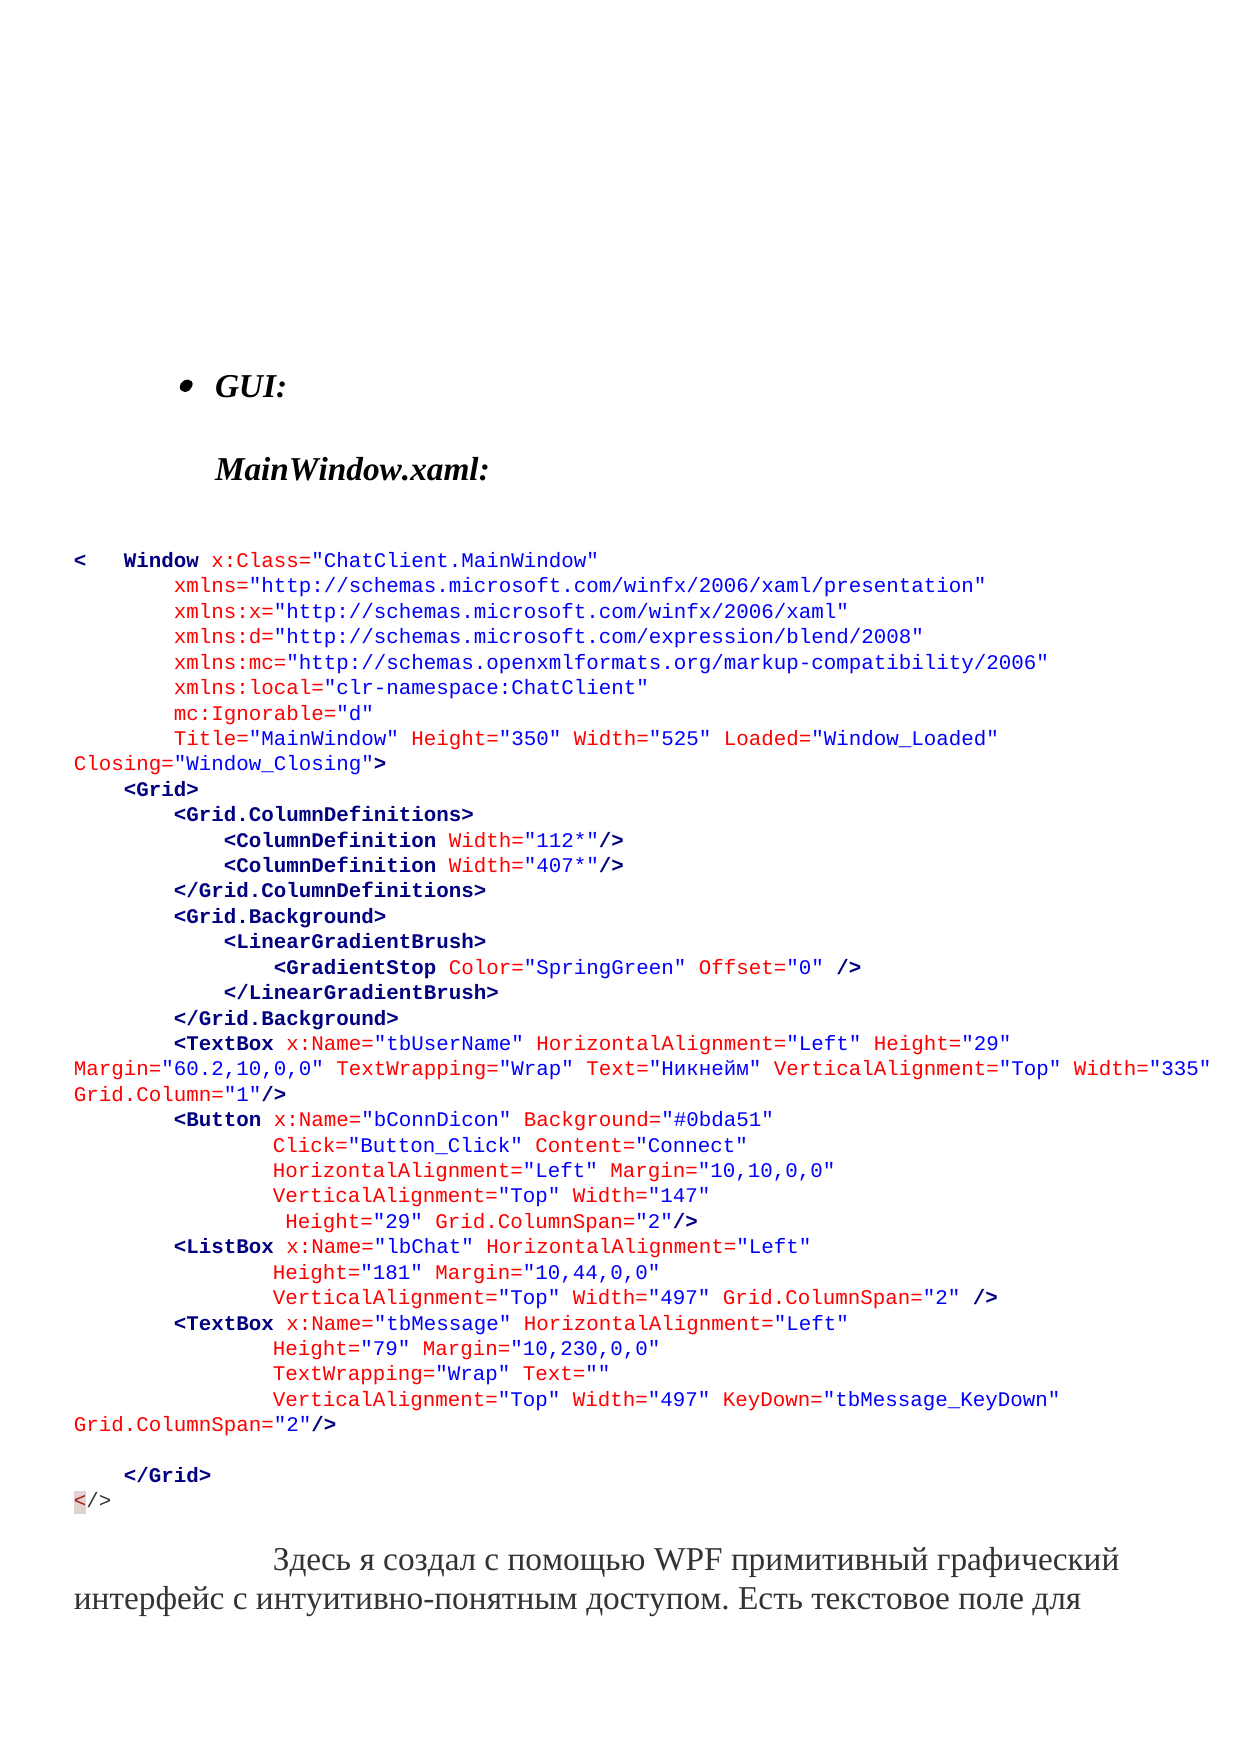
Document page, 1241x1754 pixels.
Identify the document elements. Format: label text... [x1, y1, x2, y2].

text <Grid.ColumnDefinitions> [74, 802, 1226, 828]
text xmlns:mc="http://schemas.openxmlformats.org/markup-compatibility/2006" [74, 650, 1226, 675]
text mc:Ignorable="d" [74, 701, 1226, 726]
text <GradientStop Color="SpringGreen" Offset="0" /> [74, 955, 1226, 980]
text Height="29" Grid.ColumnSpan="2"/> [74, 1209, 1226, 1234]
text <Button x:Name="bConnDicon" Background="#0bda51" [74, 1107, 1226, 1133]
text <Grid> [74, 777, 1226, 802]
text xmlns:d="http://schemas.microsoft.com/expression/blend/2008" [74, 624, 1226, 650]
text xmlns:local="clr-namespace:ChatClient" [74, 675, 1226, 701]
text Height="79" Margin="10,230,0,0" [74, 1336, 1226, 1362]
text <Grid.Background> [74, 904, 1226, 929]
text < Window x:Class="ChatClient.MainWindow" [74, 548, 1226, 574]
text </> [74, 1489, 1226, 1514]
text VerticalAlignment="Top" Width="497" Grid.ColumnSpan="2" /> [74, 1285, 1226, 1311]
text Height="181" Margin="10,44,0,0" [74, 1260, 1226, 1285]
text <TextBox x:Name="tbUserName" HorizontalAlignment="Left" Height="29" Margin="60.2,10,0,0" TextWrapping="Wrap" Text="Никнейм" VerticalAlignment="Top" Width="335" Grid.Column="1"/> [74, 1031, 1226, 1107]
text Click="Button_Click" Content="Connect" [74, 1133, 1226, 1158]
text xmlns:x="http://schemas.microsoft.com/winfx/2006/xaml" [74, 599, 1226, 624]
text <ColumnDefinition Width="407*"/> [74, 853, 1226, 879]
text <LinearGradientBrush> [74, 929, 1226, 955]
text VerticalAlignment="Top" Width="497" KeyDown="tbMessage_KeyDown" Grid.ColumnSpan="2"/> [74, 1387, 1226, 1438]
list GUI: [177, 366, 1152, 404]
list MainWindow.xaml: [215, 449, 1152, 487]
text VerticalAlignment="Top" Width="147" [74, 1184, 1226, 1209]
text </Grid> [74, 1463, 1226, 1489]
text <ListBox x:Name="lbChat" HorizontalAlignment="Left" [74, 1234, 1226, 1260]
text TextWrapping="Wrap" Text="" [74, 1362, 1226, 1387]
text </Grid.ColumnDefinitions> [74, 879, 1226, 904]
text <ColumnDefinition Width="112*"/> [74, 828, 1226, 853]
text </Grid.Background> [74, 1006, 1226, 1031]
text Title="MainWindow" Height="350" Width="525" Loaded="Window_Loaded" Closing="Window_Closing"> [74, 726, 1226, 777]
text </LinearGradientBrush> [74, 980, 1226, 1006]
text xmlns="http://schemas.microsoft.com/winfx/2006/xaml/presentation" [74, 574, 1226, 599]
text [74, 1539, 1226, 1616]
text <TextBox x:Name="tbMessage" HorizontalAlignment="Left" [74, 1311, 1226, 1336]
text HorizontalAlignment="Left" Margin="10,10,0,0" [74, 1158, 1226, 1184]
